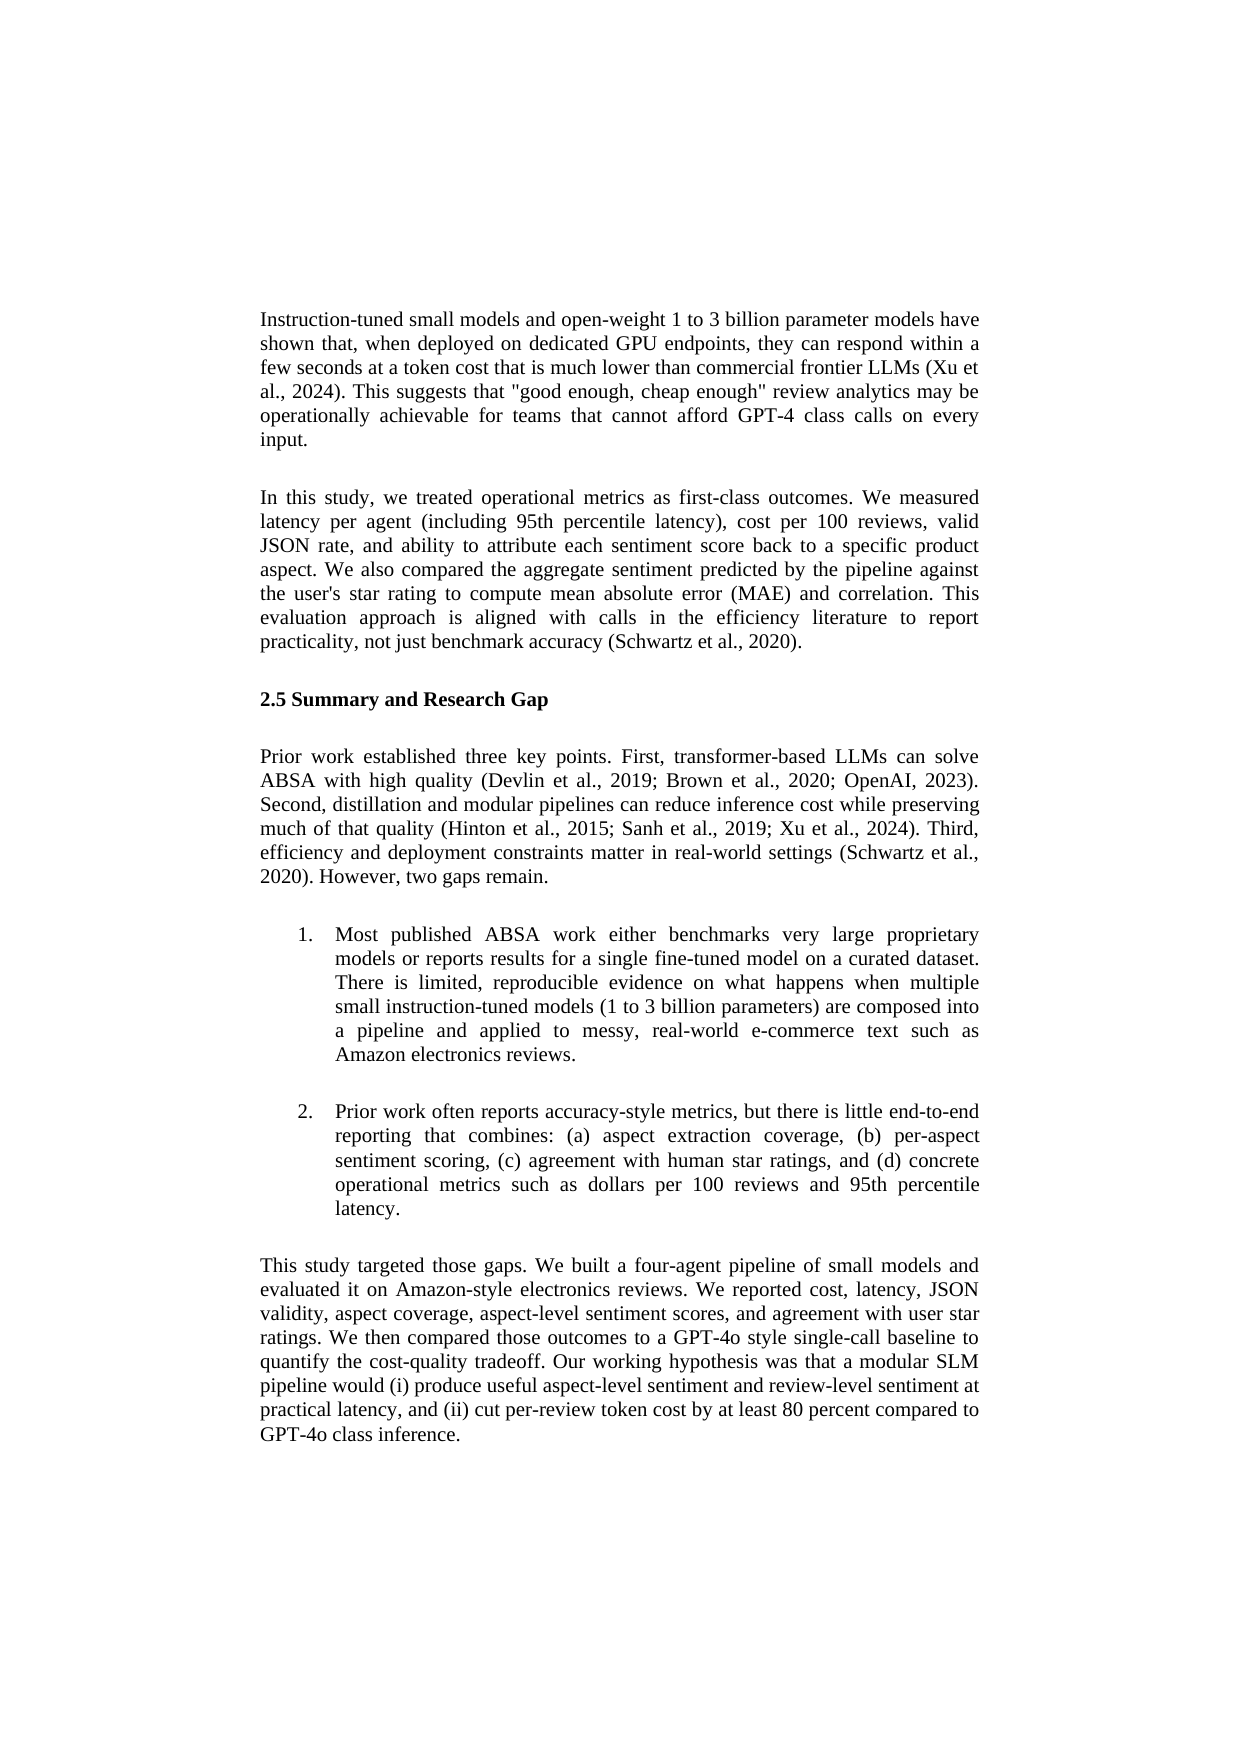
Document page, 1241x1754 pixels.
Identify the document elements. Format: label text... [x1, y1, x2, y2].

subtitle Prior work often reports accuracy-style metrics, but there is little end-to-end reporting that combines: (a) aspect extraction coverage, (b) per-aspect sentiment scoring, (c) agreement with human star ratings, and (d) concrete operational metrics such as dollars per 100 reviews and 95th percentile latency. [297, 1099, 980, 1220]
subtitle In this study, we treated operational metrics as first-class outcomes. We measured latency per agent (including 95th percentile latency), cost per 100 reviews, valid JSON rate, and ability to attribute each sentiment score back to a specific product aspect. We also compared the aggregate sentiment predicted by the pipeline against the user's star rating to compute mean absolute error (MAE) and correlation. This evaluation approach is aligned with calls in the efficiency literature to report practicality, not just benchmark accuracy (Schwartz et al., 2020). [260, 485, 980, 653]
subtitle This study targeted those gaps. We built a four-agent pipeline of small models and evaluated it on Amazon-style electronics reviews. We reported cost, latency, JSON validity, aspect coverage, aspect-level sentiment scores, and agreement with user star ratings. We then compared those outcomes to a GPT-4o style single-call baseline to quantify the cost-quality tradeoff. Our working hypothesis was that a modular SLM pipeline would (i) produce useful aspect-level sentiment and review-level sentiment at practical latency, and (ii) cut per-review token cost by at least 80 percent compared to GPT-4o class inference. [260, 1253, 980, 1446]
subtitle Instruction-tuned small models and open-weight 1 to 3 billion parameter models have shown that, when deployed on dedicated GPU endpoints, they can respond within a few seconds at a token cost that is much lower than commercial frontier LLMs (Xu et al., 2024). This suggests that "good enough, cheap enough" review analytics may be operationally achievable for teams that cannot afford GPT-4 class calls on every input. [260, 307, 980, 451]
subtitle Prior work established three key points. First, transformer-based LLMs can solve ABSA with high quality (Devlin et al., 2019; Brown et al., 2020; OpenAI, 2023). Second, distillation and modular pipelines can reduce inference cost while preserving much of that quality (Hinton et al., 2015; Sanh et al., 2019; Xu et al., 2024). Third, efficiency and deployment constraints matter in real-world settings (Schwartz et al., 2020). However, two gaps remain. [260, 744, 980, 888]
subtitle Most published ABSA work either benchmarks very large proprietary models or reports results for a single fine-tuned model on a curated dataset. There is limited, reproducible evidence on what happens when multiple small instruction-tuned models (1 to 3 billion parameters) are composed into a pipeline and applied to messy, real-world e-commerce text such as Amazon electronics reviews. [297, 922, 980, 1066]
subtitle 2.5 Summary and Research Gap [260, 687, 980, 711]
